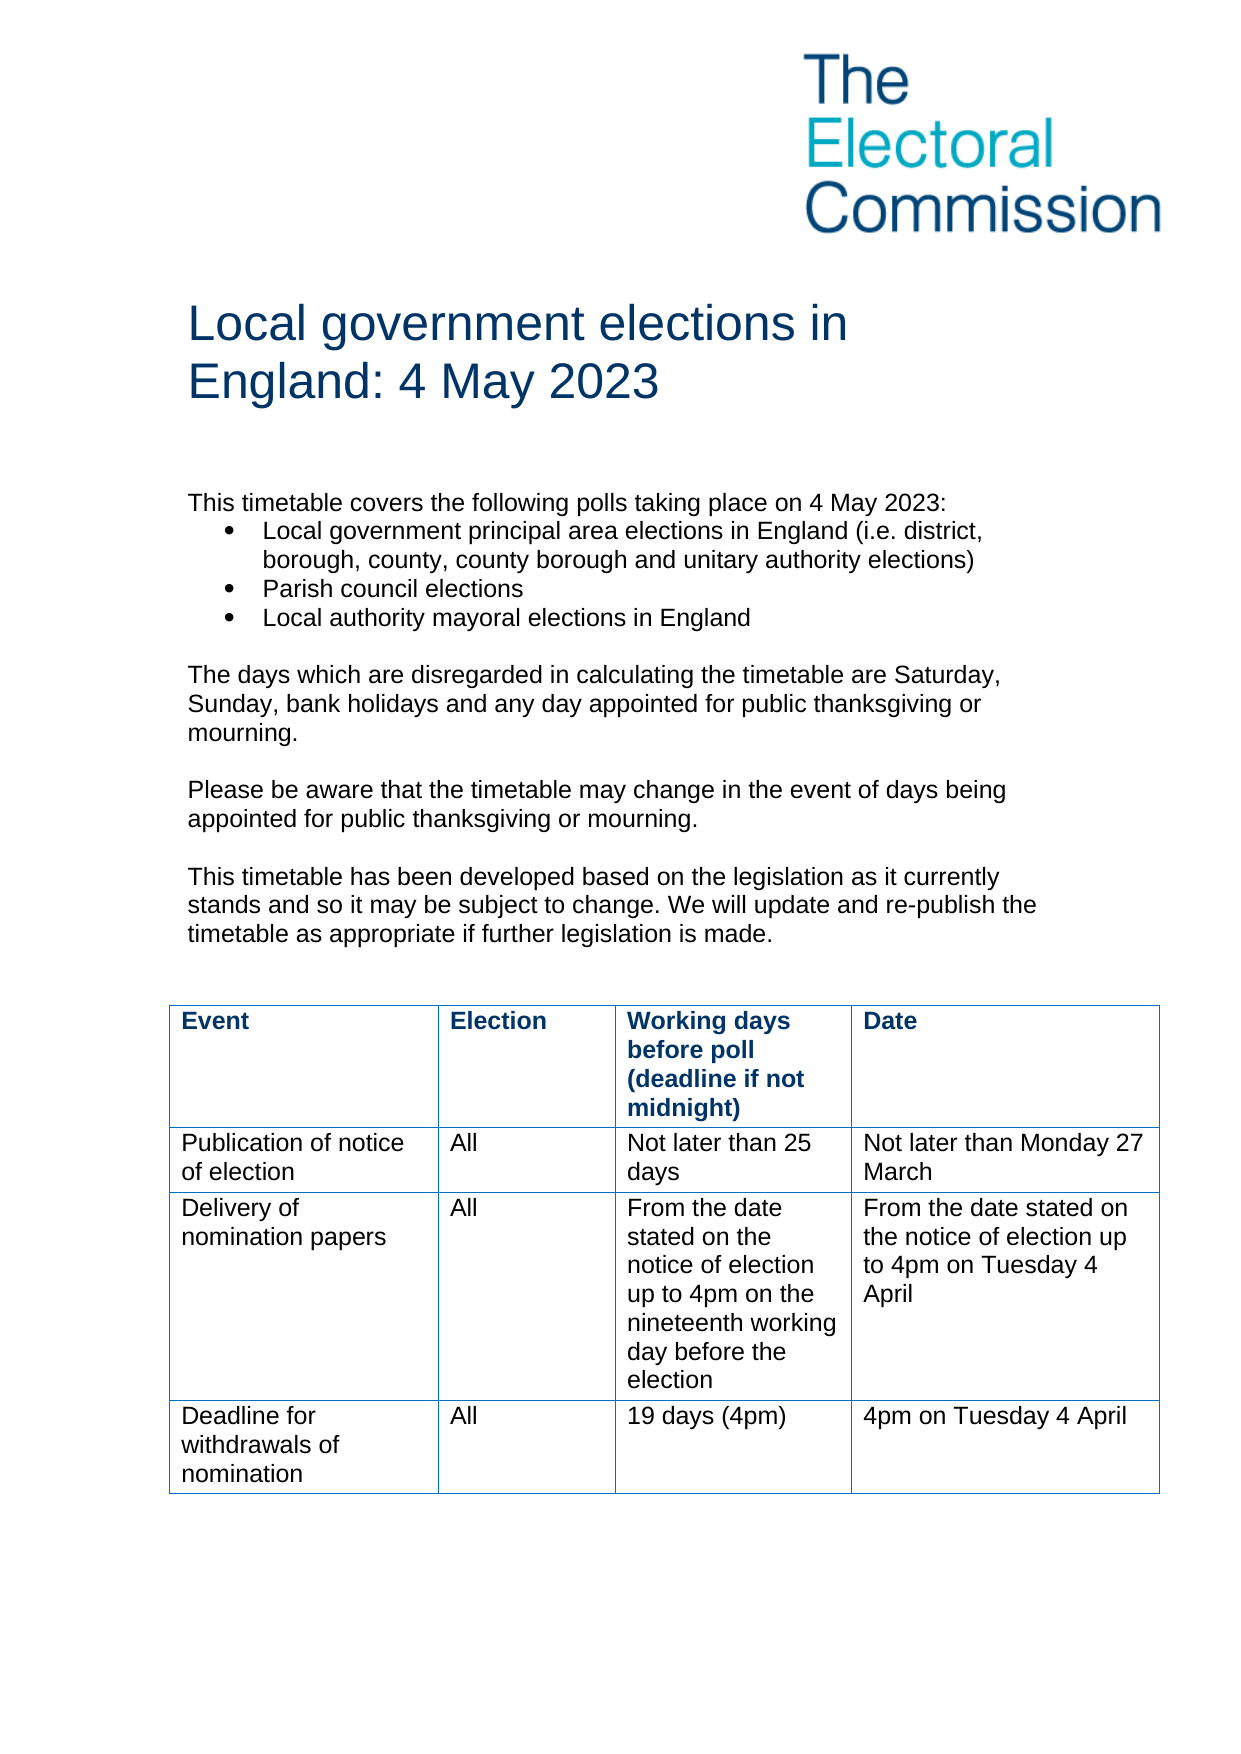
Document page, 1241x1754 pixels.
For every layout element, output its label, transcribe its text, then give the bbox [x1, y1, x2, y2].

table_cell Delivery of nomination papers [170, 1193, 438, 1400]
table_cell All [439, 1128, 615, 1192]
table_cell 4pm on Tuesday 4 April [852, 1401, 1159, 1493]
text This timetable covers the following polls taking place on 4 May 2023: [187, 487, 1053, 516]
list Local government principal area elections in England (i.e. district, borough, county, county borough and unitary authority elections) [225, 516, 1053, 574]
list Parish council elections [225, 574, 1053, 603]
table_header Working days before poll (deadline if not midnight) [616, 1006, 851, 1127]
table_cell All [439, 1401, 615, 1493]
picture [768, 18, 1196, 268]
table_cell Publication of notice of election [170, 1128, 438, 1192]
text Local government elections in England: 4 May 2023 [187, 294, 1053, 409]
text This timetable has been developed based on the legislation as it currently stands and so it may be subject to change. We will update and re-publish the timetable as appropriate if further legislation is made. [187, 862, 1053, 948]
text The days which are disregarded in calculating the timetable are Saturday, Sunday, bank holidays and any day appointed for public thanksgiving or mourning. [187, 660, 1053, 747]
table_cell Not later than Monday 27 March [852, 1128, 1159, 1192]
table_cell Deadline for withdrawals of nomination [170, 1401, 438, 1493]
table_cell 19 days (4pm) [616, 1401, 851, 1493]
table_cell From the date stated on the notice of election up to 4pm on the nineteenth working day before the election [616, 1193, 851, 1400]
list Local authority mayoral elections in England [225, 603, 1053, 632]
table_cell Not later than 25 days [616, 1128, 851, 1192]
table_header Election [439, 1006, 615, 1127]
table_cell All [439, 1193, 615, 1400]
table_header Date [852, 1006, 1159, 1127]
text Please be aware that the timetable may change in the event of days being appointed for public thanksgiving or mourning. [187, 775, 1053, 833]
table_cell From the date stated on the notice of election up to 4pm on Tuesday 4 April [852, 1193, 1159, 1400]
table_header Event [170, 1006, 438, 1127]
